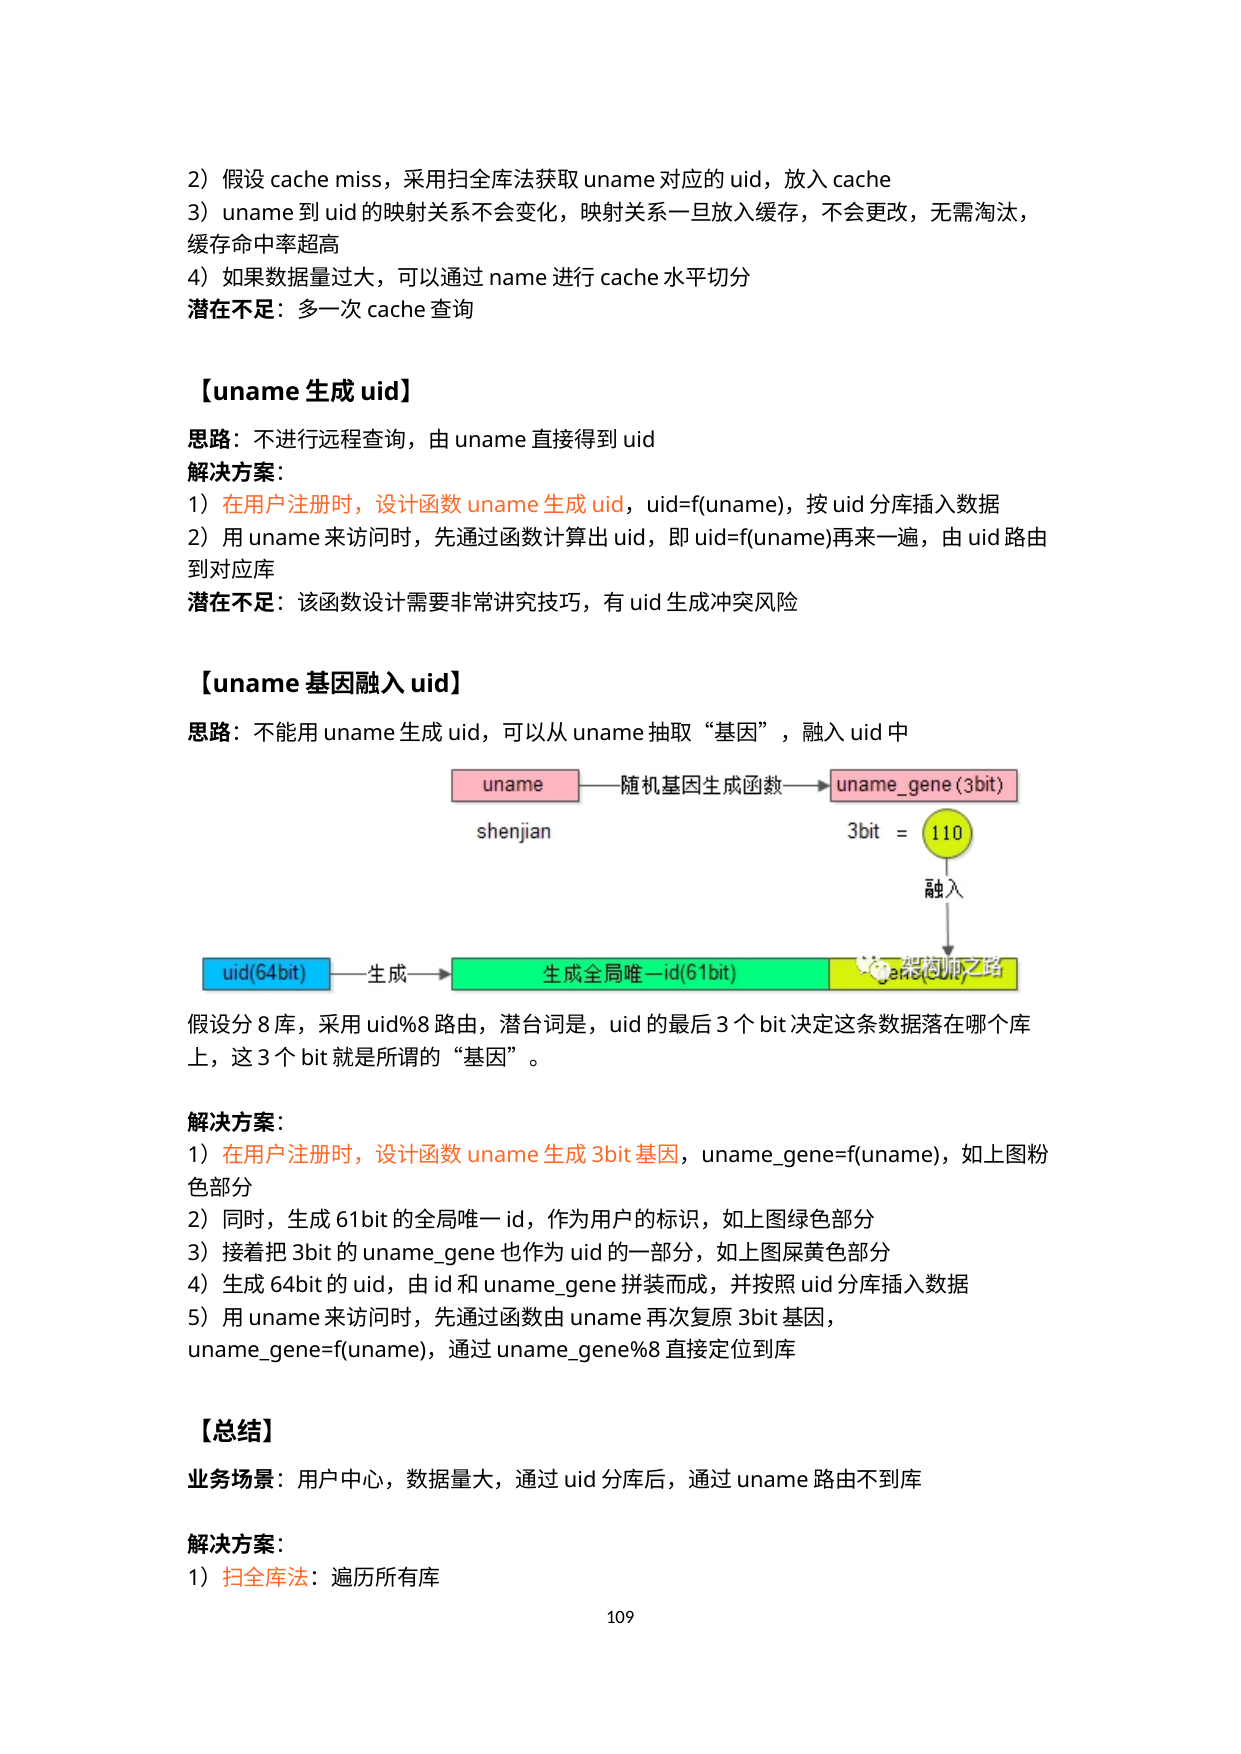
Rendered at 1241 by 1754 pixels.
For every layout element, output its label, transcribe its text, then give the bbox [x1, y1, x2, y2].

text 1）扫全库法：遍历所有库 [187, 1559, 1053, 1592]
text 潜在不足：该函数设计需要非常讲究技巧，有uid生成冲突风险 [187, 584, 1053, 617]
text 4）如果数据量过大，可以通过name进行cache水平切分 [187, 259, 1053, 292]
text 假设分8库，采用uid%8路由，潜台词是，uid的最后3个bit决定这条数据落在哪个库上，这3个bit就是所谓的“基因”。 [187, 1007, 1053, 1072]
picture [187, 749, 1029, 1005]
text 2）同时，生成61bit的全局唯一id，作为用户的标识，如上图绿色部分 [187, 1202, 1053, 1234]
text 思路：不能用uname生成uid，可以从uname抽取“基因”，融入uid中 [187, 714, 1053, 747]
text 3）接着把3bit的uname_gene也作为uid的一部分，如上图屎黄色部分 [187, 1234, 1053, 1267]
text 思路：不进行远程查询，由uname直接得到uid [187, 422, 1053, 454]
text 【uname生成uid】 [187, 357, 1053, 422]
text 【uname基因融入uid】 [187, 649, 1053, 714]
text 3）uname到uid的映射关系不会变化，映射关系一旦放入缓存，不会更改，无需淘汰，缓存命中率超高 [187, 194, 1053, 259]
text 1）在用户注册时，设计函数uname生成3bit基因，uname_gene=f(uname)，如上图粉色部分 [187, 1137, 1053, 1202]
text 解决方案： [187, 1104, 1053, 1137]
text 解决方案： [187, 454, 1053, 487]
text 【总结】 [187, 1397, 1053, 1462]
text 2）用uname来访问时，先通过函数计算出uid，即uid=f(uname)再来一遍，由uid路由到对应库 [187, 519, 1053, 584]
text 2）假设cache miss，采用扫全库法获取uname对应的uid，放入cache [187, 162, 1053, 194]
text 业务场景：用户中心，数据量大，通过uid分库后，通过uname路由不到库 [187, 1462, 1053, 1494]
text 5）用uname来访问时，先通过函数由uname再次复原3bit基因，uname_gene=f(uname)，通过uname_gene%8直接定位到库 [187, 1299, 1053, 1364]
text 4）生成64bit的uid，由id和uname_gene拼装而成，并按照uid分库插入数据 [187, 1267, 1053, 1299]
text 解决方案： [187, 1527, 1053, 1559]
text 1）在用户注册时，设计函数uname生成uid，uid=f(uname)，按uid分库插入数据 [187, 487, 1053, 519]
text 潜在不足：多一次cache查询 [187, 292, 1053, 324]
